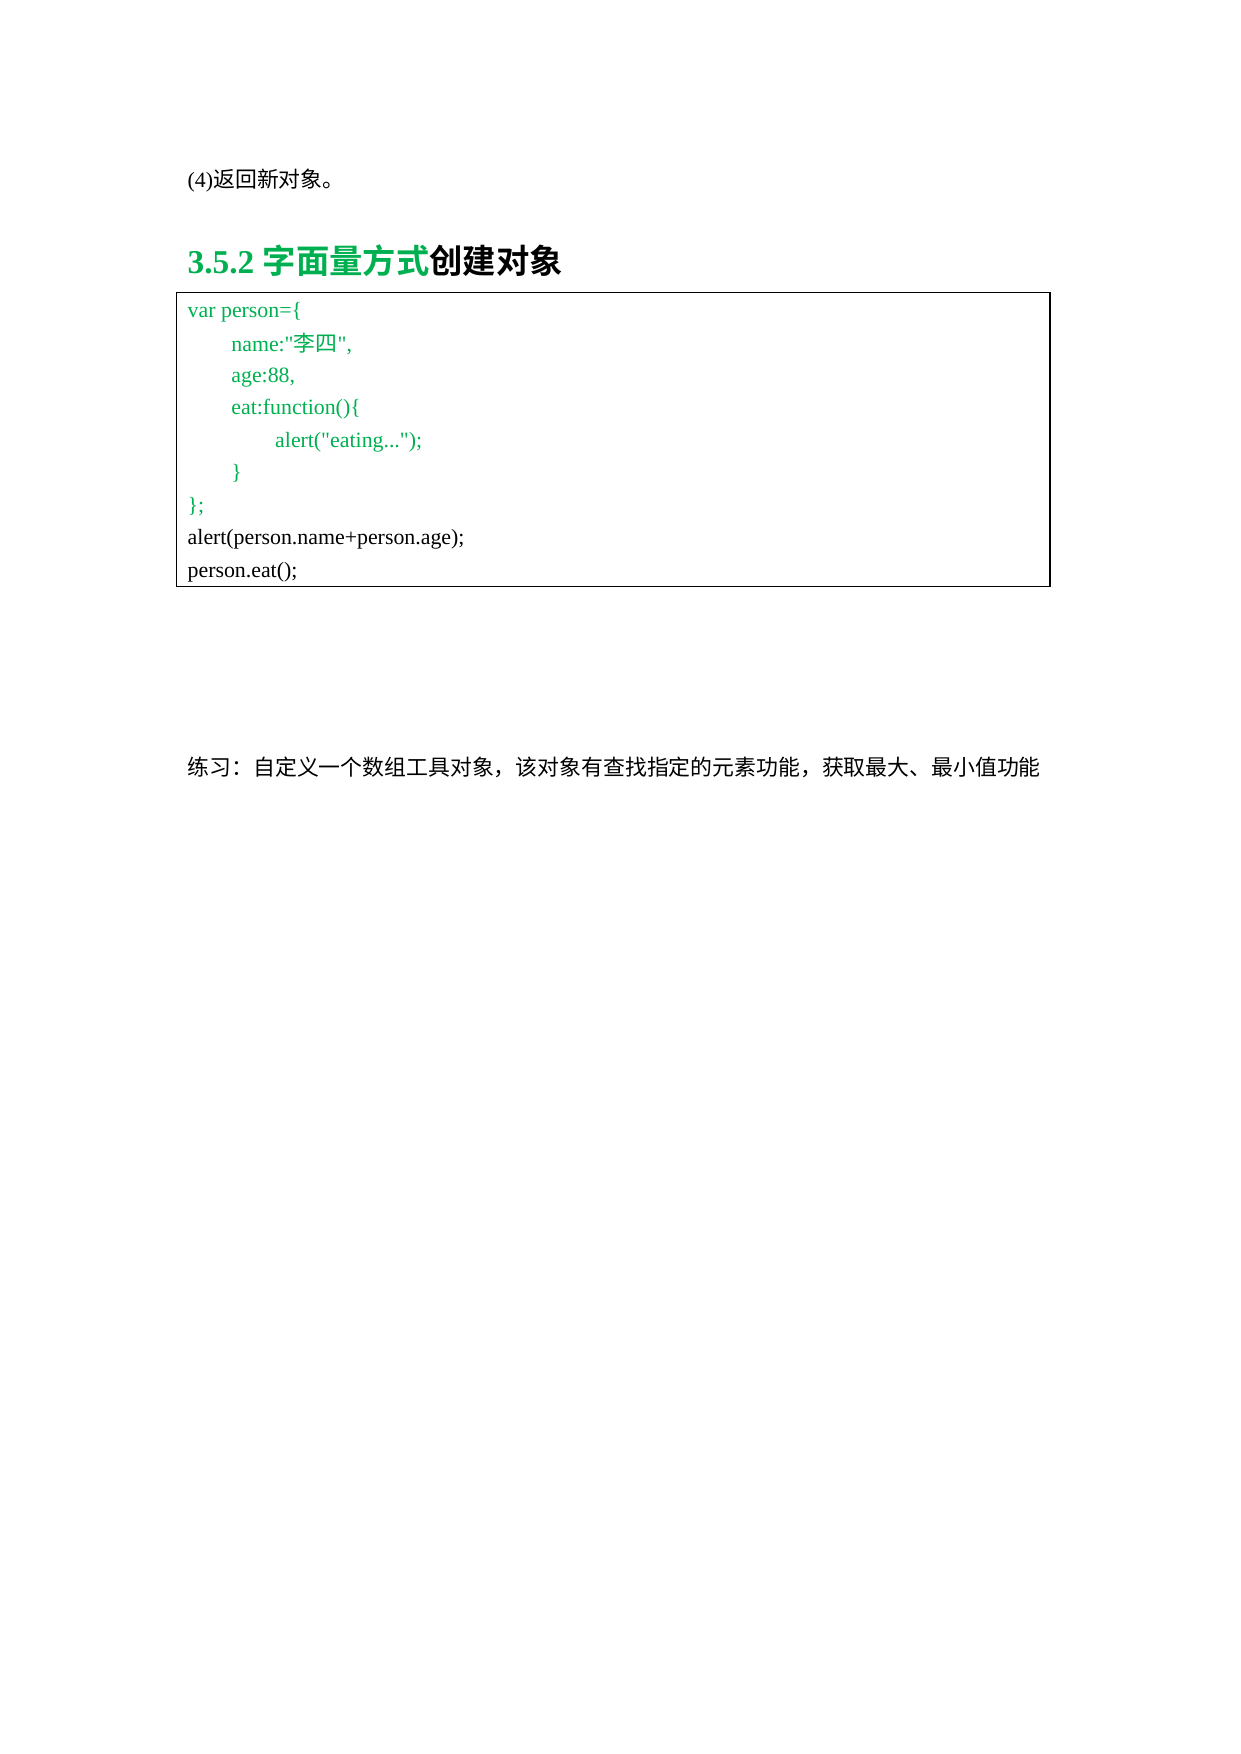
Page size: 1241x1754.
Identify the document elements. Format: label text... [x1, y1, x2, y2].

text (4)返回新对象。 [187, 162, 1053, 194]
table_header var person={ name:"李四", age:88, eat:function(){ alert("eating..."); } }; alert(person.name+person.age); person.eat(); [177, 293, 1049, 586]
subtitle 字面量方式创建对象 [187, 227, 1053, 292]
text 练习：自定义一个数组工具对象，该对象有查找指定的元素功能，获取最大、最小值功能 [187, 749, 1053, 782]
